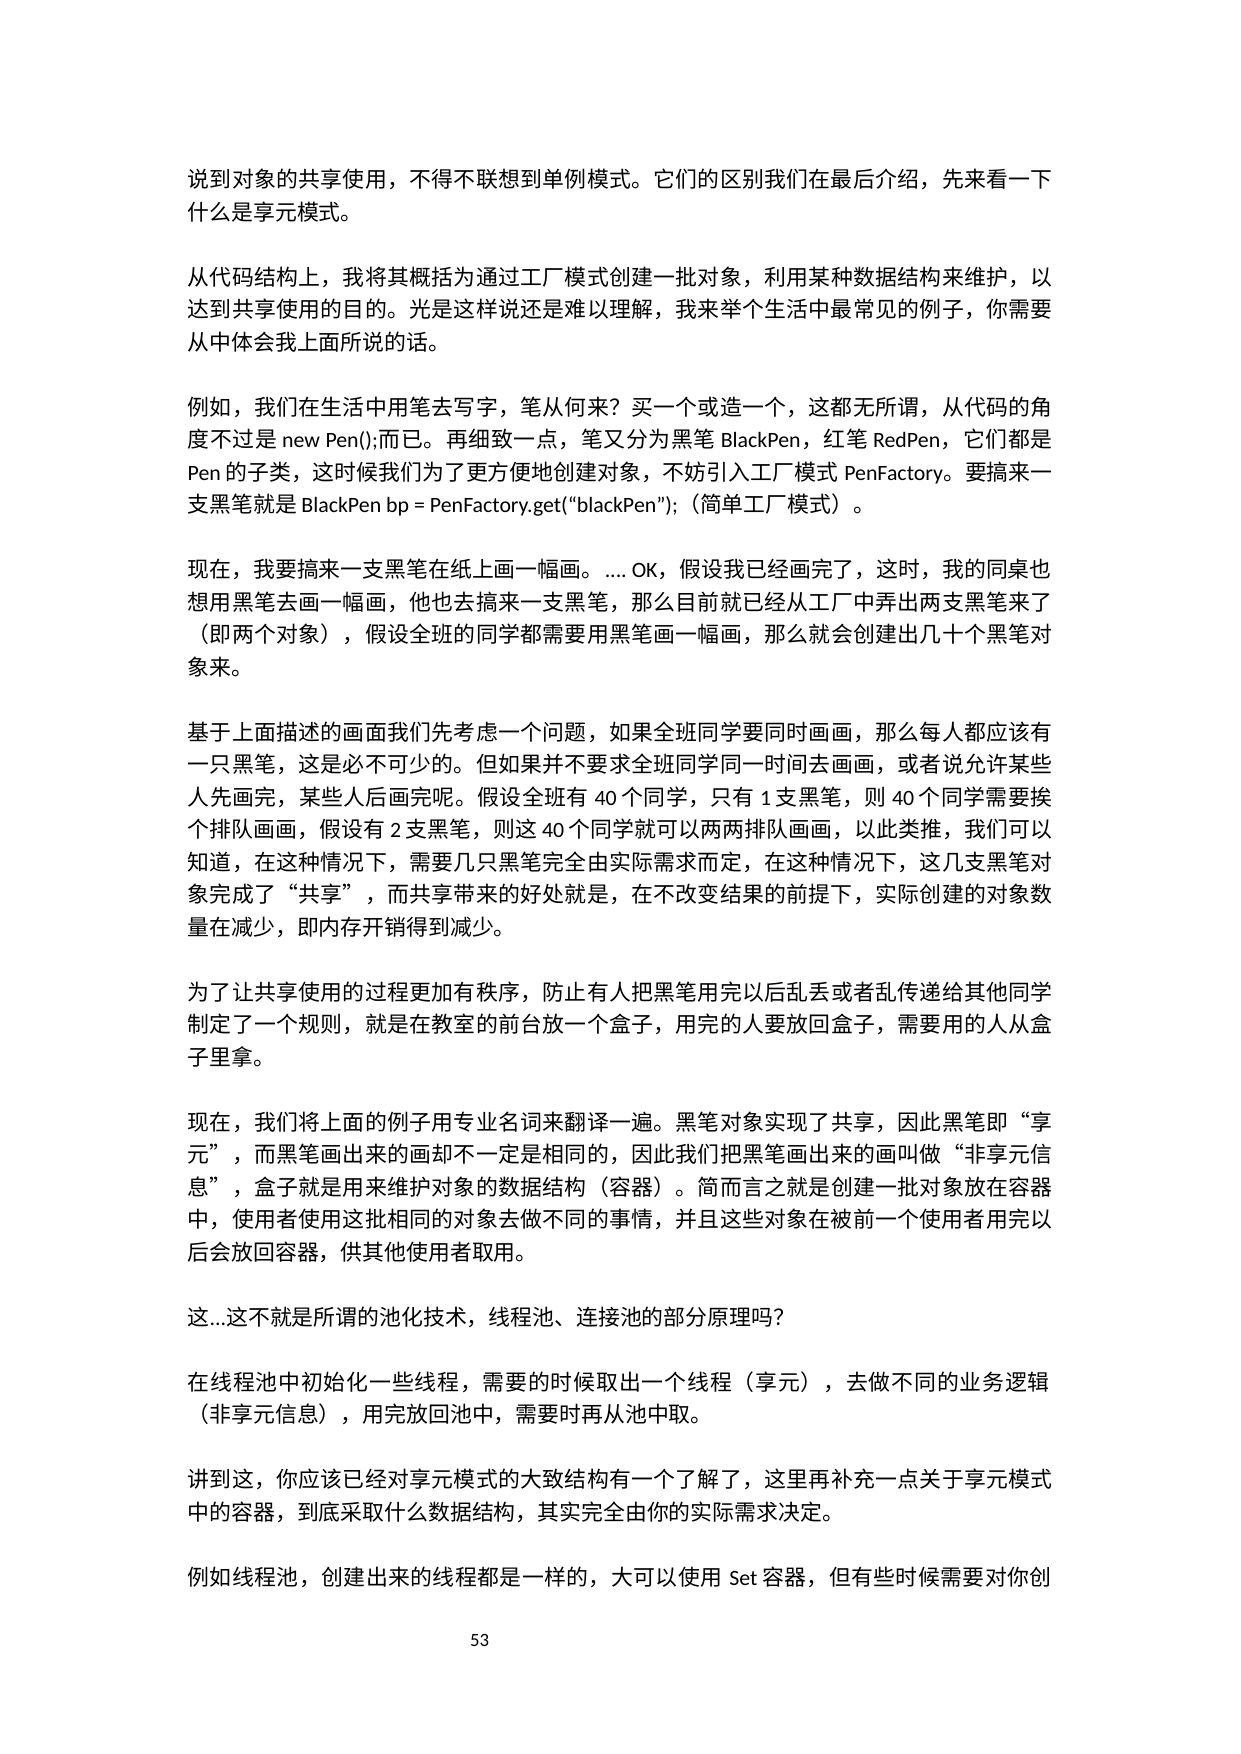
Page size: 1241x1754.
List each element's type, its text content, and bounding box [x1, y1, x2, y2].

list 在线程池中初始化一些线程，需要的时候取出一个线程（享元），去做不同的业务逻辑（非享元信息），用完放回池中，需要时再从池中取。 [187, 1364, 1053, 1429]
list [187, 1559, 1053, 1592]
list 基于上面描述的画面我们先考虑一个问题，如果全班同学要同时画画，那么每人都应该有一只黑笔，这是必不可少的。但如果并不要求全班同学同一时间去画画，或者说允许某些人先画完，某些人后画完呢。假设全班有40个同学，只有1支黑笔，则40个同学需要挨个排队画画，假设有2支黑笔，则这40个同学就可以两两排队画画，以此类推，我们可以知道，在这种情况下，需要几只黑笔完全由实际需求而定，在这种情况下，这几支黑笔对象完成了“共享”，而共享带来的好处就是，在不改变结果的前提下，实际创建的对象数量在减少，即内存开销得到减少。 [187, 714, 1053, 942]
list 这...这不就是所谓的池化技术，线程池、连接池的部分原理吗？ [187, 1299, 1053, 1332]
list 现在，我们将上面的例子用专业名词来翻译一遍。黑笔对象实现了共享，因此黑笔即“享元”，而黑笔画出来的画却不一定是相同的，因此我们把黑笔画出来的画叫做“非享元信息”，盒子就是用来维护对象的数据结构（容器）。简而言之就是创建一批对象放在容器中，使用者使用这批相同的对象去做不同的事情，并且这些对象在被前一个使用者用完以后会放回容器，供其他使用者取用。 [187, 1104, 1053, 1267]
list 例如，我们在生活中用笔去写字，笔从何来？买一个或造一个，这都无所谓，从代码的角度不过是new Pen();而已。再细致一点，笔又分为黑笔BlackPen，红笔RedPen，它们都是Pen的子类，这时候我们为了更方便地创建对象，不妨引入工厂模式PenFactory。要搞来一支黑笔就是BlackPen bp = PenFactory.get(“blackPen”);（简单工厂模式）。 [187, 389, 1053, 519]
list 现在，我要搞来一支黑笔在纸上画一幅画。.... OK，假设我已经画完了，这时，我的同桌也想用黑笔去画一幅画，他也去搞来一支黑笔，那么目前就已经从工厂中弄出两支黑笔来了（即两个对象），假设全班的同学都需要用黑笔画一幅画，那么就会创建出几十个黑笔对象来。 [187, 552, 1053, 682]
list 从代码结构上，我将其概括为通过工厂模式创建一批对象，利用某种数据结构来维护，以达到共享使用的目的。光是这样说还是难以理解，我来举个生活中最常见的例子，你需要从中体会我上面所说的话。 [187, 259, 1053, 357]
list 讲到这，你应该已经对享元模式的大致结构有一个了解了，这里再补充一点关于享元模式中的容器，到底采取什么数据结构，其实完全由你的实际需求决定。 [187, 1462, 1053, 1527]
list 说到对象的共享使用，不得不联想到单例模式。它们的区别我们在最后介绍，先来看一下什么是享元模式。 [187, 162, 1053, 227]
list 为了让共享使用的过程更加有秩序，防止有人把黑笔用完以后乱丢或者乱传递给其他同学，制定了一个规则，就是在教室的前台放一个盒子，用完的人要放回盒子，需要用的人从盒子里拿。 [187, 974, 1053, 1072]
